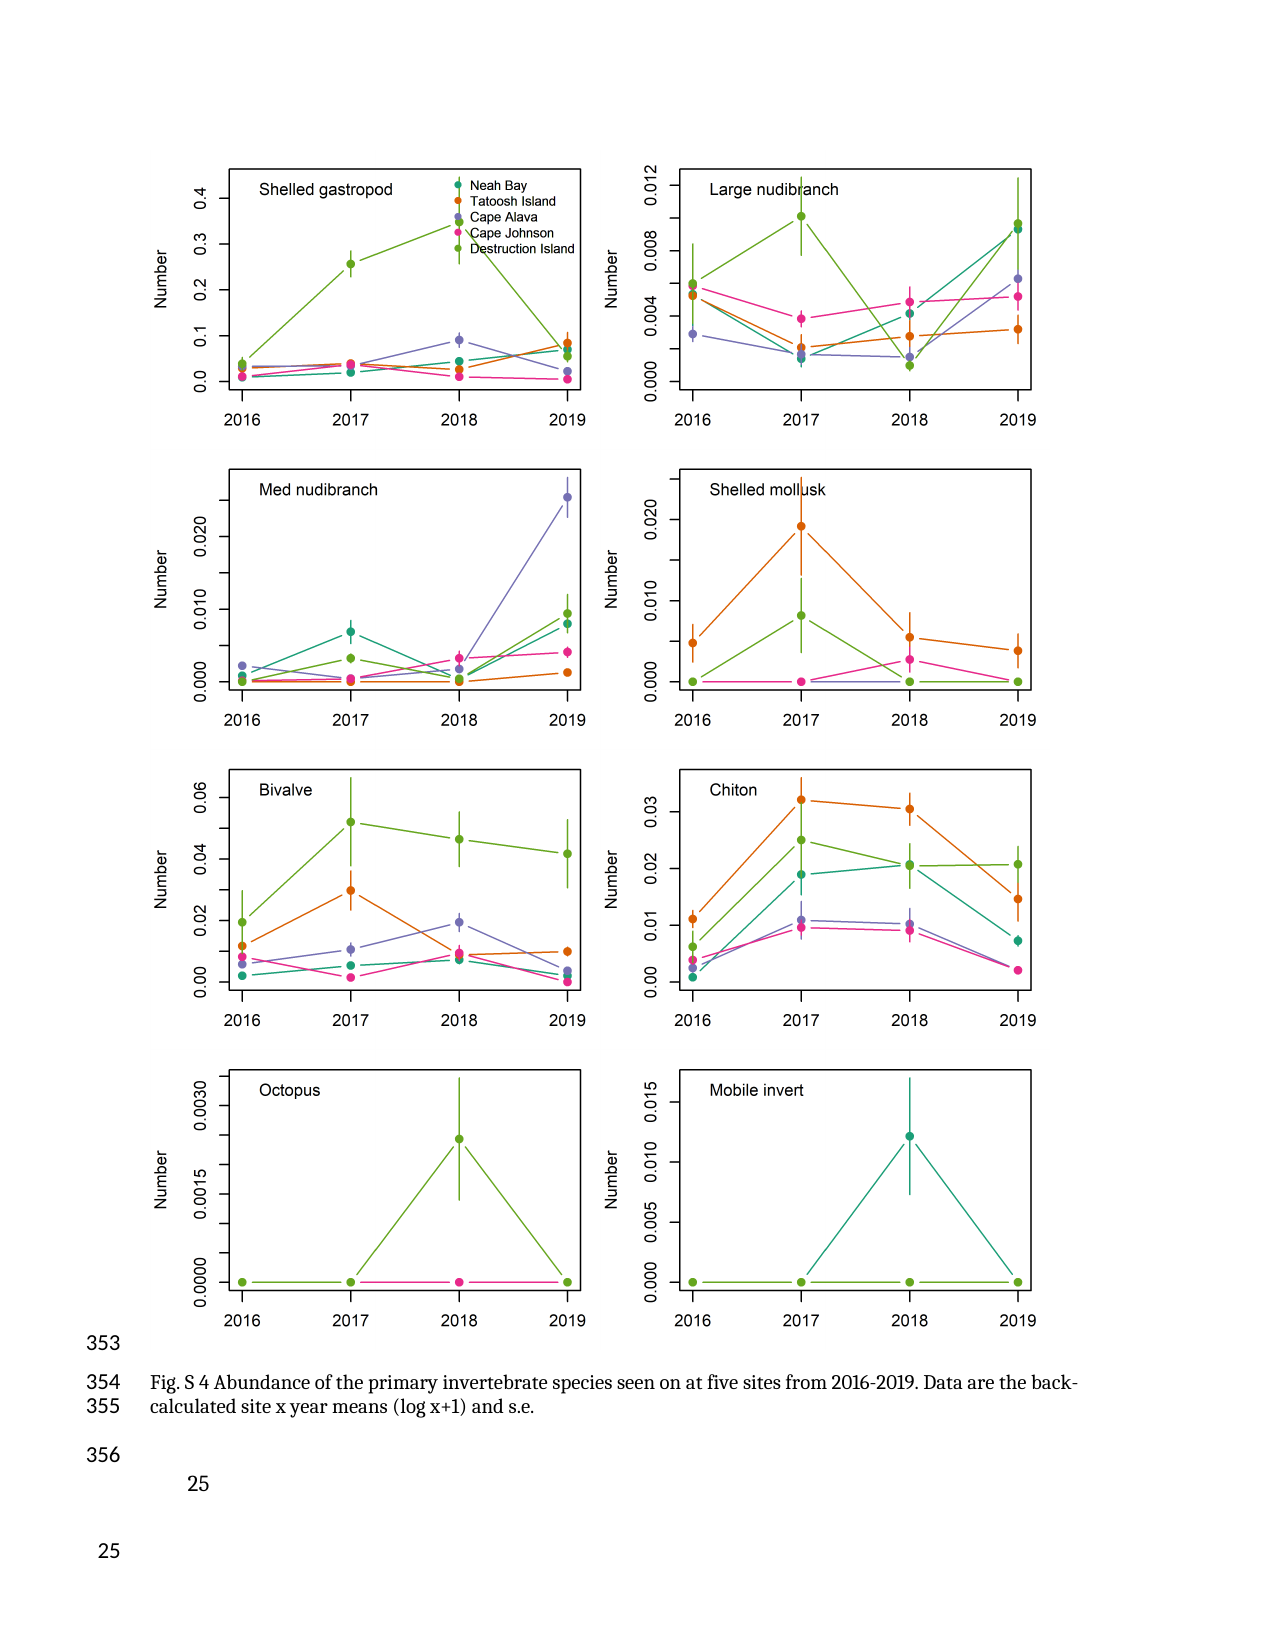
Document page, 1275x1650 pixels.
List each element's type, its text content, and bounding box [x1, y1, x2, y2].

picture [150, 150, 1050, 1350]
